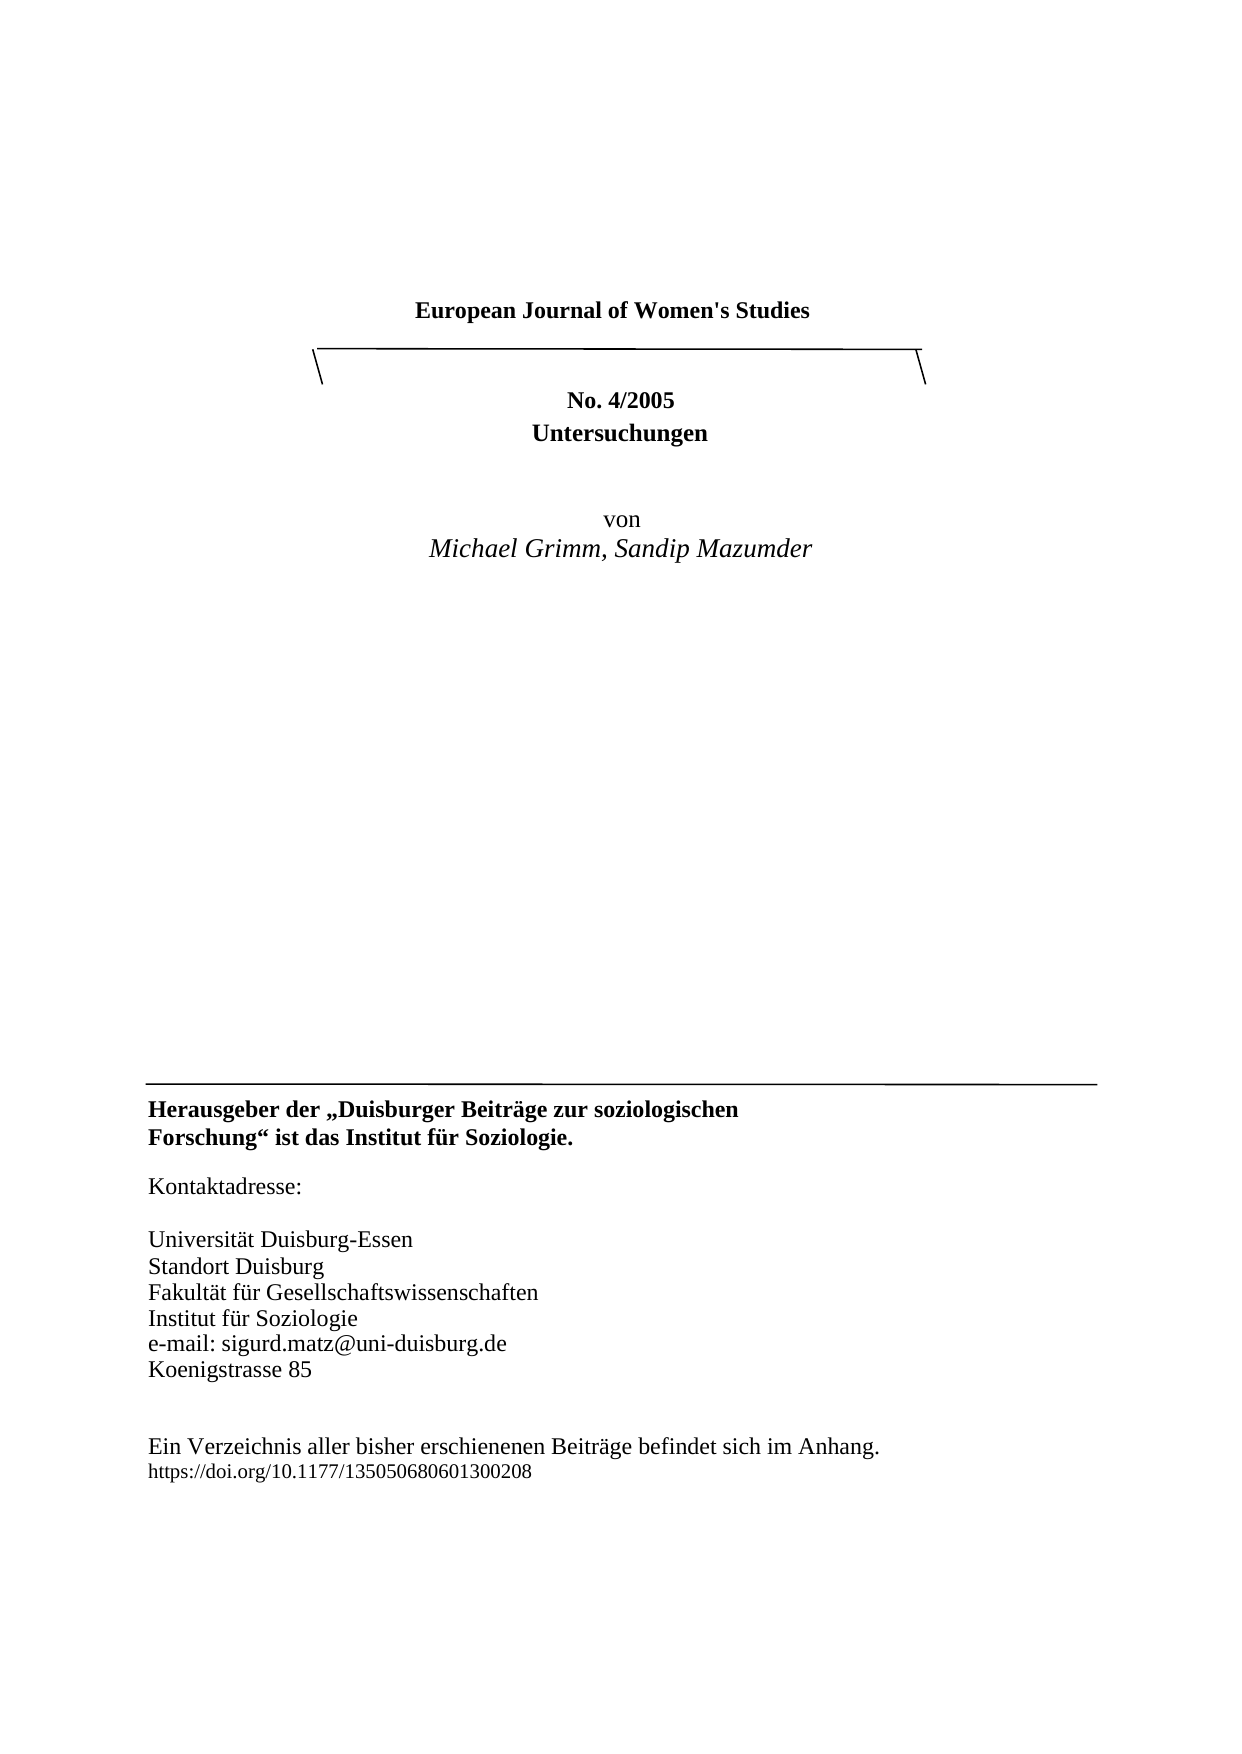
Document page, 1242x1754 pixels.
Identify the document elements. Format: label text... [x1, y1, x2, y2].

text European Journal of Women's Studies [148, 297, 1077, 324]
text Herausgeber der „Duisburger Beiträge zur soziologischen Forschung“ ist das Institut für Soziologie. [148, 1096, 837, 1150]
text von [148, 504, 1096, 533]
text https://doi.org/10.1177/135050680601300208 [148, 1459, 1092, 1483]
text Kontaktadresse: [148, 1172, 1092, 1199]
text No. 4/2005 [148, 386, 1094, 414]
text Fakultät für Gesellschaftswissenschaften [148, 1280, 1092, 1306]
text Institut für Soziologie [148, 1306, 1092, 1332]
text Universität Duisburg-Essen [148, 1225, 1092, 1253]
text Untersuchungen [148, 418, 1092, 446]
text Koenigstrasse 85 [148, 1357, 443, 1383]
text Michael Grimm, Sandip Mazumder [148, 533, 1094, 564]
text Ein Verzeichnis aller bisher erschienenen Beiträge befindet sich im Anhang. [148, 1432, 1092, 1459]
text e-mail: sigurd.matz@uni-duisburg.de [148, 1332, 1092, 1357]
text Standort Duisburg [148, 1253, 1092, 1280]
